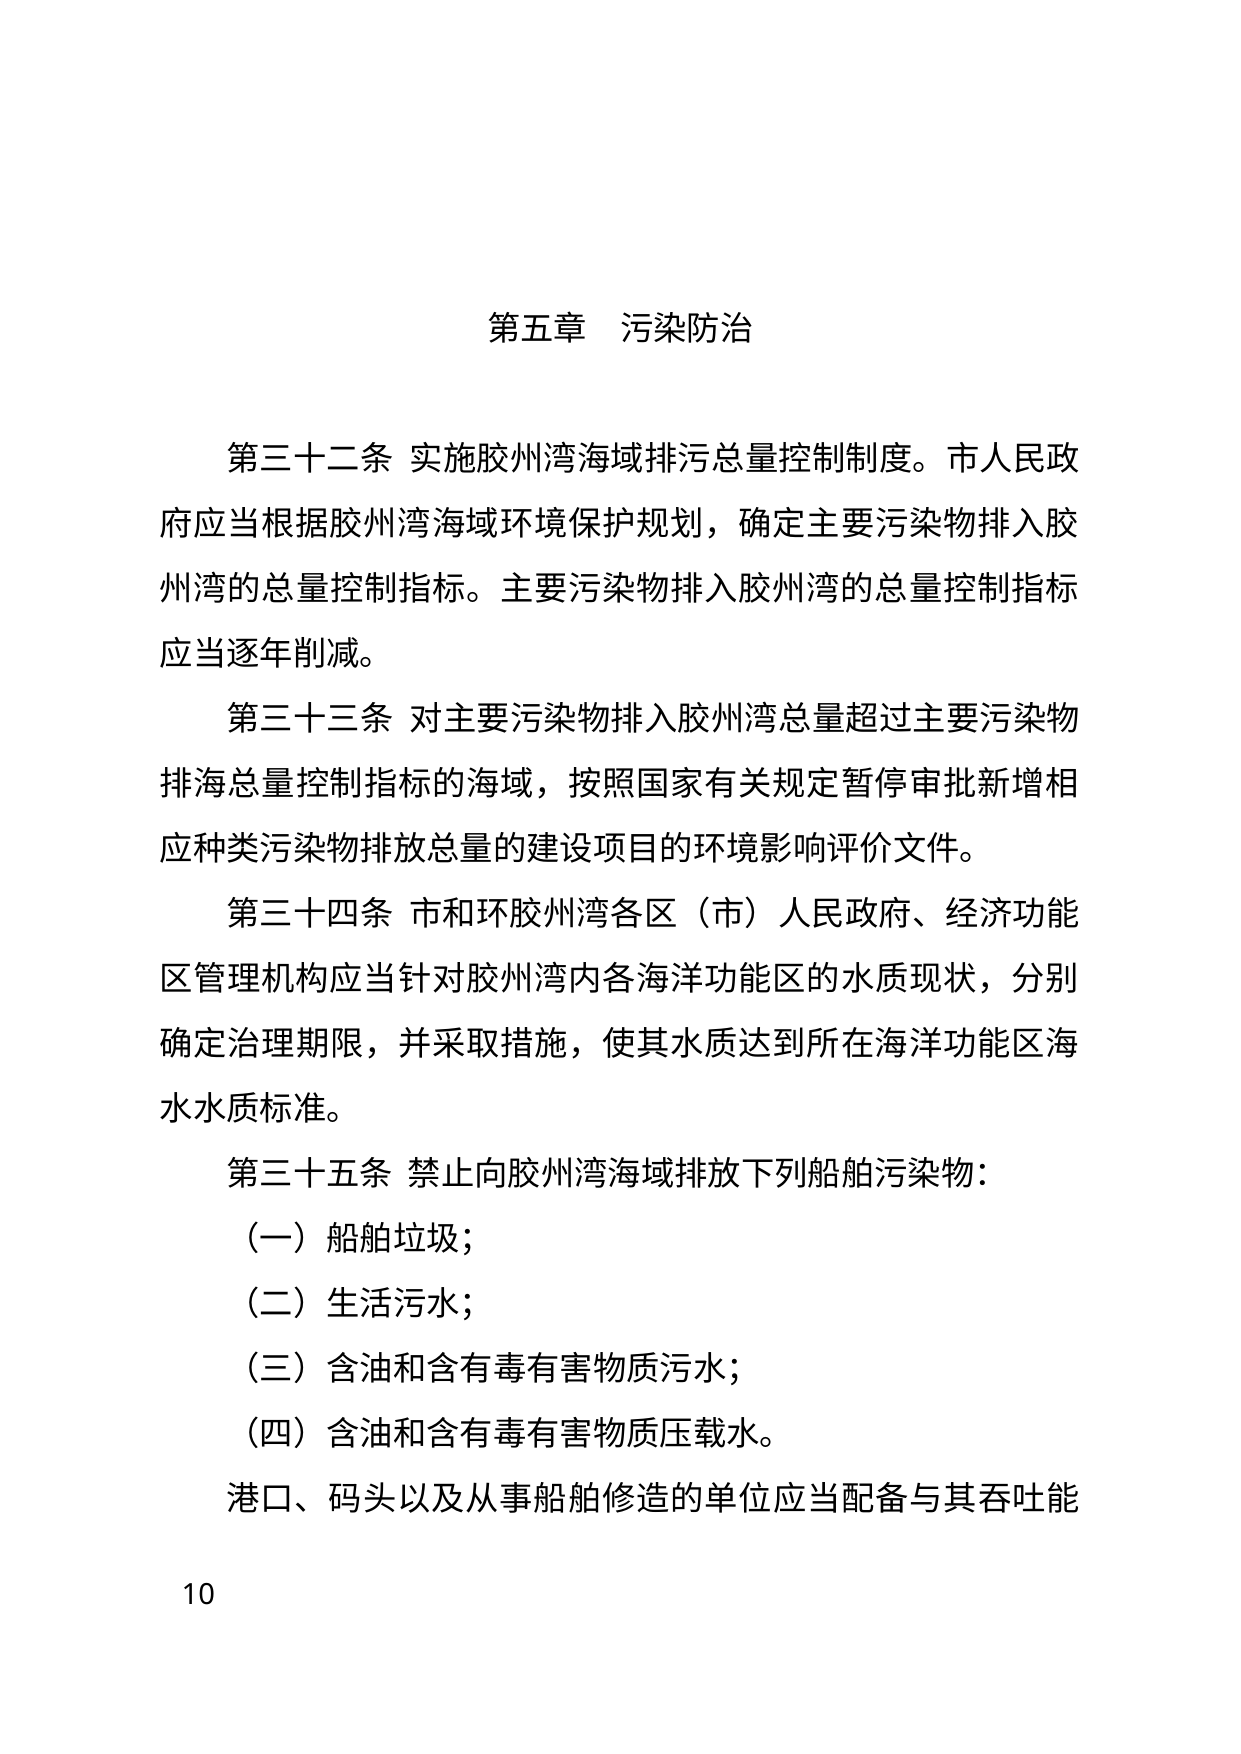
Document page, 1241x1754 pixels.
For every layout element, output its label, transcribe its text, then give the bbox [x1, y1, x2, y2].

text 第三十四条 市和环胶州湾各区（市）人民政府、经济功能区管理机构应当针对胶州湾内各海洋功能区的水质现状，分别确定治理期限，并采取措施，使其水质达到所在海洋功能区海水水质标准。 [159, 878, 1081, 1138]
text （一）船舶垃圾； [159, 1203, 1081, 1268]
text 第三十五条 禁止向胶州湾海域排放下列船舶污染物： [159, 1138, 1081, 1203]
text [159, 1463, 1081, 1528]
text （四）含油和含有毒有害物质压载水。 [159, 1398, 1081, 1463]
list 污染防治 [159, 293, 1081, 358]
text 第三十三条 对主要污染物排入胶州湾总量超过主要污染物排海总量控制指标的海域，按照国家有关规定暂停审批新增相应种类污染物排放总量的建设项目的环境影响评价文件。 [159, 683, 1081, 878]
text （二）生活污水； [159, 1268, 1081, 1333]
text 第三十二条 实施胶州湾海域排污总量控制制度。市人民政府应当根据胶州湾海域环境保护规划，确定主要污染物排入胶州湾的总量控制指标。主要污染物排入胶州湾的总量控制指标应当逐年削减。 [159, 423, 1081, 683]
text （三）含油和含有毒有害物质污水； [159, 1333, 1081, 1398]
